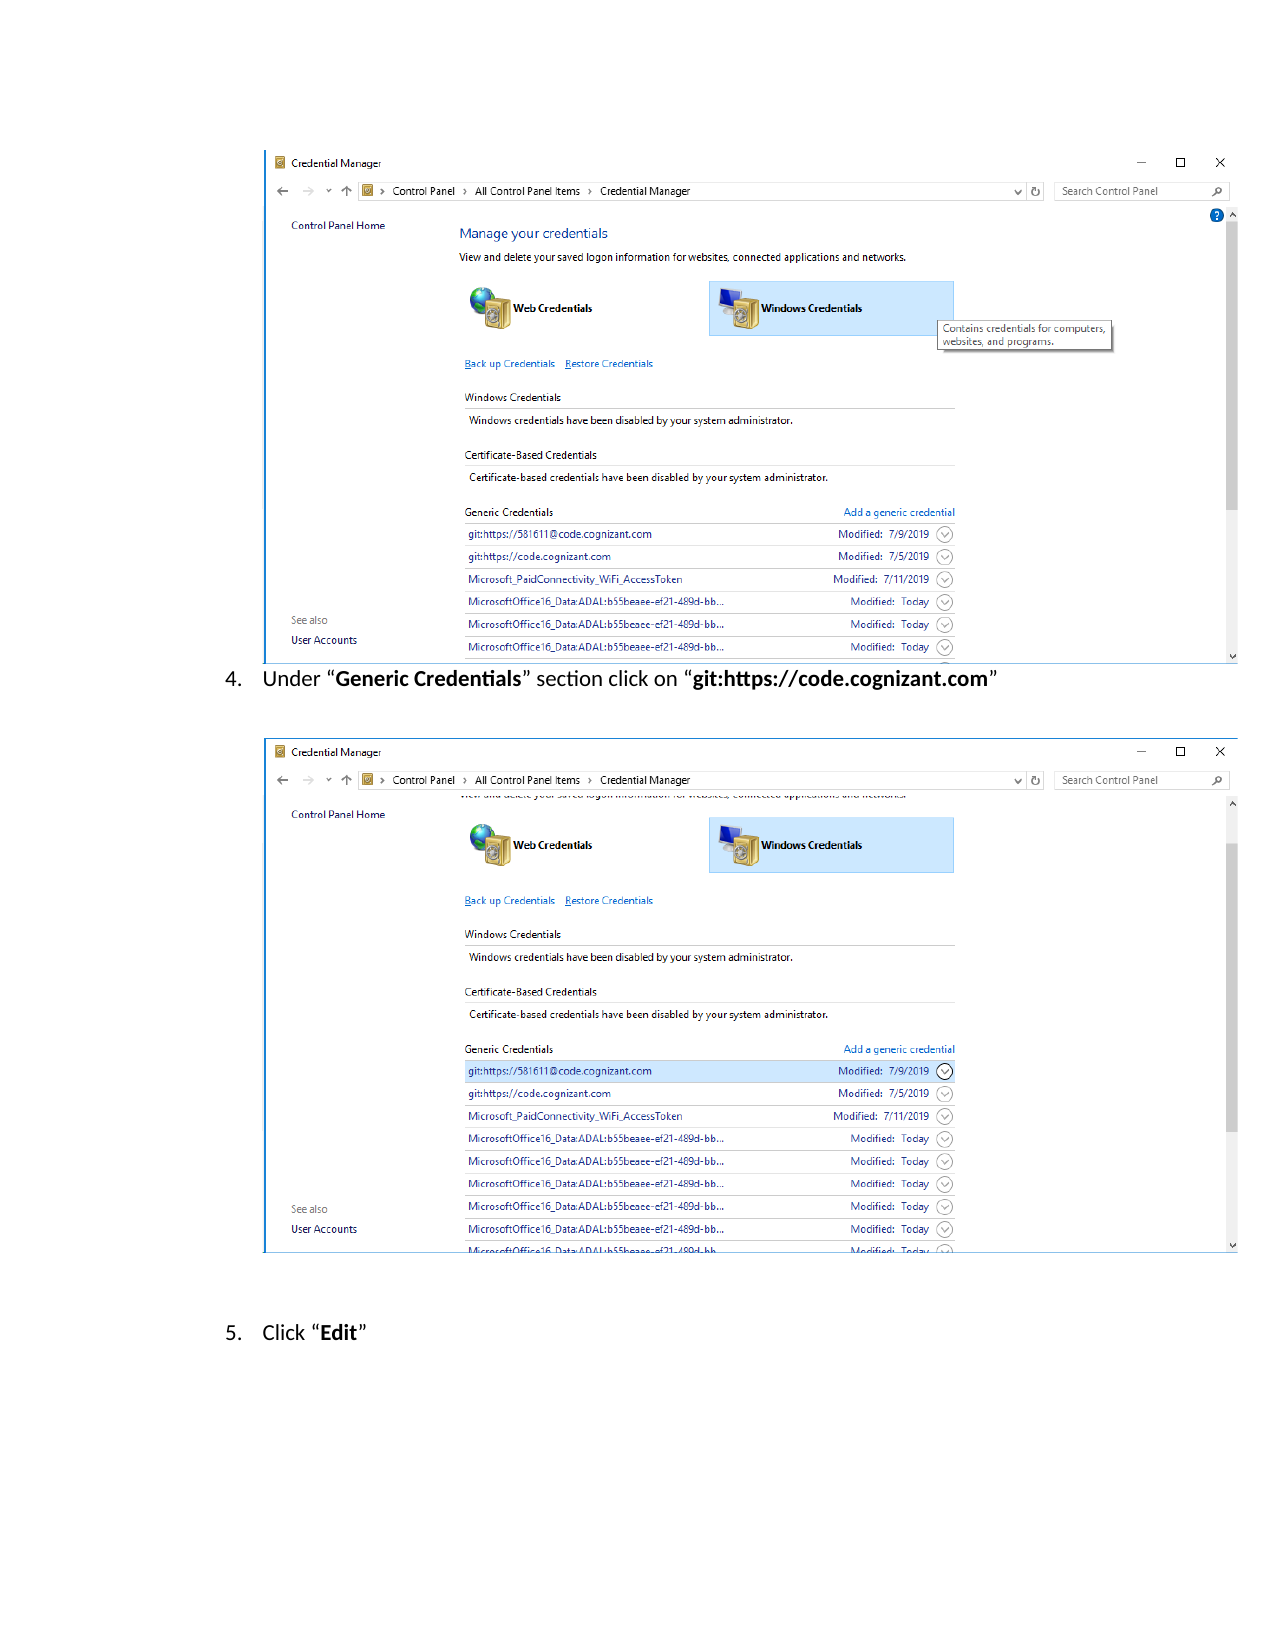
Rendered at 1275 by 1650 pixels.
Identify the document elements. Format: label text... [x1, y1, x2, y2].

picture [262, 738, 1238, 1253]
list Click “Edit” [225, 1318, 1125, 1347]
list Under “Generic Credentials” section click on “git:https://code.cognizant.com” [225, 664, 1125, 692]
picture [262, 150, 1238, 664]
